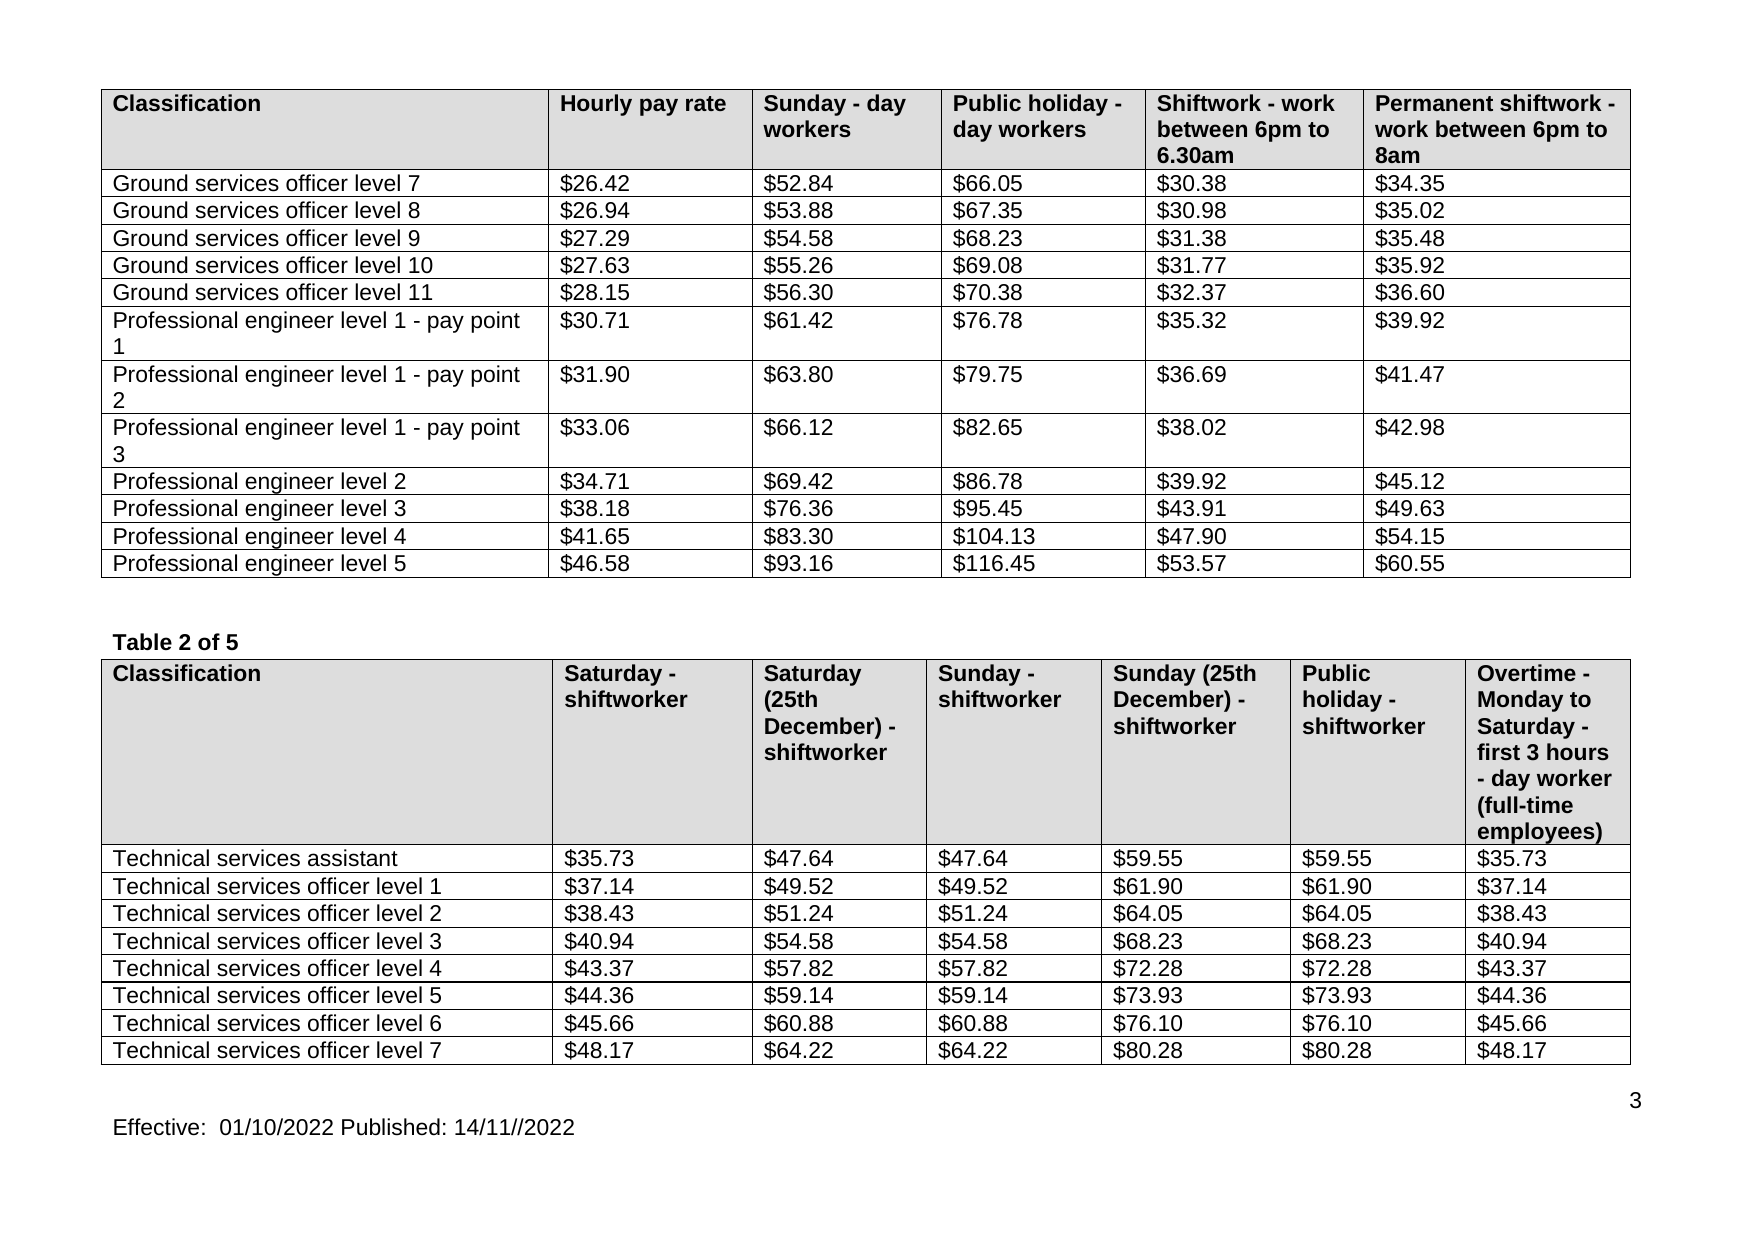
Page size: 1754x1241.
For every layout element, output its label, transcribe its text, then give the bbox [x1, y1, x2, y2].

table_cell $47.90 [1146, 523, 1363, 549]
table_cell $82.65 [942, 414, 1145, 467]
table_cell $35.73 [553, 845, 752, 872]
table_header Permanent shiftwork - work between 6pm to 8am [1364, 90, 1630, 169]
table_cell $31.77 [1146, 252, 1363, 278]
table_cell $61.42 [753, 307, 941, 359]
table_cell $27.29 [549, 225, 752, 251]
table_cell $39.92 [1364, 307, 1630, 359]
table_cell $51.24 [927, 900, 1101, 927]
table_cell $32.37 [1146, 279, 1363, 306]
table_cell $26.42 [549, 170, 752, 196]
table_cell $43.91 [1146, 495, 1363, 522]
table_cell $59.14 [927, 983, 1101, 1009]
table_cell $76.10 [1291, 1010, 1465, 1036]
table_cell $34.71 [549, 468, 752, 494]
table_cell $57.82 [927, 955, 1101, 981]
table_cell $48.17 [1466, 1037, 1630, 1063]
table_cell $59.55 [1102, 845, 1290, 872]
table_cell $35.92 [1364, 252, 1630, 278]
table_cell $69.08 [942, 252, 1145, 278]
table_cell $40.94 [1466, 928, 1630, 954]
table_cell $76.78 [942, 307, 1145, 359]
table_cell $70.38 [942, 279, 1145, 306]
table_cell $54.58 [753, 225, 941, 251]
table_cell Professional engineer level 3 [102, 495, 548, 522]
table_cell $45.66 [1466, 1010, 1630, 1036]
table_cell Ground services officer level 7 [102, 170, 548, 196]
table_cell $30.71 [549, 307, 752, 359]
table_cell $72.28 [1102, 955, 1290, 981]
table_cell $80.28 [1102, 1037, 1290, 1063]
table_cell $54.58 [753, 928, 926, 954]
table_cell $116.45 [942, 550, 1145, 577]
table_cell $60.88 [753, 1010, 926, 1036]
table_cell $35.73 [1466, 845, 1630, 872]
table_cell $95.45 [942, 495, 1145, 522]
table_cell $48.17 [553, 1037, 752, 1063]
table_cell $41.47 [1364, 361, 1630, 413]
table_cell $36.60 [1364, 279, 1630, 306]
table_cell $40.94 [553, 928, 752, 954]
table_cell $86.78 [942, 468, 1145, 494]
table_cell $26.94 [549, 197, 752, 223]
table_cell $43.37 [1466, 955, 1630, 981]
table_cell $31.38 [1146, 225, 1363, 251]
table_header Hourly pay rate [549, 90, 752, 169]
table_cell $66.12 [753, 414, 941, 467]
table_cell $35.32 [1146, 307, 1363, 359]
table_cell $63.80 [753, 361, 941, 413]
table_cell $68.23 [942, 225, 1145, 251]
table_cell Ground services officer level 8 [102, 197, 548, 223]
table_cell $69.42 [753, 468, 941, 494]
table_cell $36.69 [1146, 361, 1363, 413]
table_cell $27.63 [549, 252, 752, 278]
table_cell Technical services officer level 7 [102, 1037, 552, 1063]
table_cell $54.58 [927, 928, 1101, 954]
table_header Sunday - shiftworker [927, 660, 1101, 844]
table_cell Technical services officer level 6 [102, 1010, 552, 1036]
table_cell $42.98 [1364, 414, 1630, 467]
table_cell Professional engineer level 1 - pay point 3 [102, 414, 548, 467]
table_cell $44.36 [1466, 983, 1630, 1009]
table_cell $39.92 [1146, 468, 1363, 494]
table_cell Ground services officer level 11 [102, 279, 548, 306]
table_header Public holiday - day workers [942, 90, 1145, 169]
table_cell $68.23 [1102, 928, 1290, 954]
table_cell $54.15 [1364, 523, 1630, 549]
table_cell $37.14 [1466, 873, 1630, 899]
table_cell $35.02 [1364, 197, 1630, 223]
table_cell $68.23 [1291, 928, 1465, 954]
table_cell $33.06 [549, 414, 752, 467]
table_header Classification [102, 90, 548, 169]
table_cell $60.88 [927, 1010, 1101, 1036]
table_cell $67.35 [942, 197, 1145, 223]
table_cell $72.28 [1291, 955, 1465, 981]
table_cell $76.10 [1102, 1010, 1290, 1036]
table_cell $61.90 [1291, 873, 1465, 899]
table_cell $52.84 [753, 170, 941, 196]
table_cell $64.22 [927, 1037, 1101, 1063]
table_cell Professional engineer level 2 [102, 468, 548, 494]
table_cell Professional engineer level 4 [102, 523, 548, 549]
table_header Shiftwork - work between 6pm to 6.30am [1146, 90, 1363, 169]
table_header Sunday (25th December) - shiftworker [1102, 660, 1290, 844]
table_cell $37.14 [553, 873, 752, 899]
table_header Sunday - day workers [753, 90, 941, 169]
table_cell $35.48 [1364, 225, 1630, 251]
table_header Saturday - shiftworker [553, 660, 752, 844]
text Table 2 of 5 [112, 629, 1642, 655]
table_cell Ground services officer level 9 [102, 225, 548, 251]
table_cell $73.93 [1291, 983, 1465, 1009]
table_cell $73.93 [1102, 983, 1290, 1009]
table_cell $66.05 [942, 170, 1145, 196]
table_cell $64.05 [1291, 900, 1465, 927]
table_header Public holiday - shiftworker [1291, 660, 1465, 844]
table_cell $56.30 [753, 279, 941, 306]
table_cell $64.05 [1102, 900, 1290, 927]
table_cell $45.66 [553, 1010, 752, 1036]
table_cell $59.55 [1291, 845, 1465, 872]
table_cell $51.24 [753, 900, 926, 927]
table_cell $59.14 [753, 983, 926, 1009]
table_cell $44.36 [553, 983, 752, 1009]
table_cell $38.02 [1146, 414, 1363, 467]
table_cell $46.58 [549, 550, 752, 577]
table_cell $45.12 [1364, 468, 1630, 494]
table_cell $49.63 [1364, 495, 1630, 522]
table_cell Technical services officer level 2 [102, 900, 552, 927]
table_cell $31.90 [549, 361, 752, 413]
table_cell Ground services officer level 10 [102, 252, 548, 278]
table_cell $30.98 [1146, 197, 1363, 223]
table_cell Professional engineer level 5 [102, 550, 548, 577]
table_cell Technical services officer level 4 [102, 955, 552, 981]
table_cell Technical services officer level 3 [102, 928, 552, 954]
table_cell Professional engineer level 1 - pay point 2 [102, 361, 548, 413]
table_cell Technical services assistant [102, 845, 552, 872]
table_cell Technical services officer level 5 [102, 983, 552, 1009]
table_cell $49.52 [927, 873, 1101, 899]
table_cell $55.26 [753, 252, 941, 278]
table_cell $64.22 [753, 1037, 926, 1063]
table_cell $57.82 [753, 955, 926, 981]
table_cell $41.65 [549, 523, 752, 549]
table_cell $53.57 [1146, 550, 1363, 577]
table_cell $53.88 [753, 197, 941, 223]
table_cell $79.75 [942, 361, 1145, 413]
table_cell $47.64 [927, 845, 1101, 872]
table_cell $93.16 [753, 550, 941, 577]
table_cell $38.43 [553, 900, 752, 927]
table_cell $104.13 [942, 523, 1145, 549]
table_cell Technical services officer level 1 [102, 873, 552, 899]
table_cell $47.64 [753, 845, 926, 872]
table_cell $49.52 [753, 873, 926, 899]
table_cell $61.90 [1102, 873, 1290, 899]
table_header Overtime - Monday to Saturday - first 3 hours - day worker (full-time employees) [1466, 660, 1630, 844]
table_header Classification [102, 660, 552, 844]
table_cell $38.43 [1466, 900, 1630, 927]
table_cell $34.35 [1364, 170, 1630, 196]
table_cell $76.36 [753, 495, 941, 522]
table_cell $80.28 [1291, 1037, 1465, 1063]
table_cell Professional engineer level 1 - pay point 1 [102, 307, 548, 359]
table_cell $38.18 [549, 495, 752, 522]
table_cell $43.37 [553, 955, 752, 981]
table_header Saturday (25th December) - shiftworker [753, 660, 926, 844]
table_cell $83.30 [753, 523, 941, 549]
table_cell $60.55 [1364, 550, 1630, 577]
table_cell $30.38 [1146, 170, 1363, 196]
table_cell $28.15 [549, 279, 752, 306]
